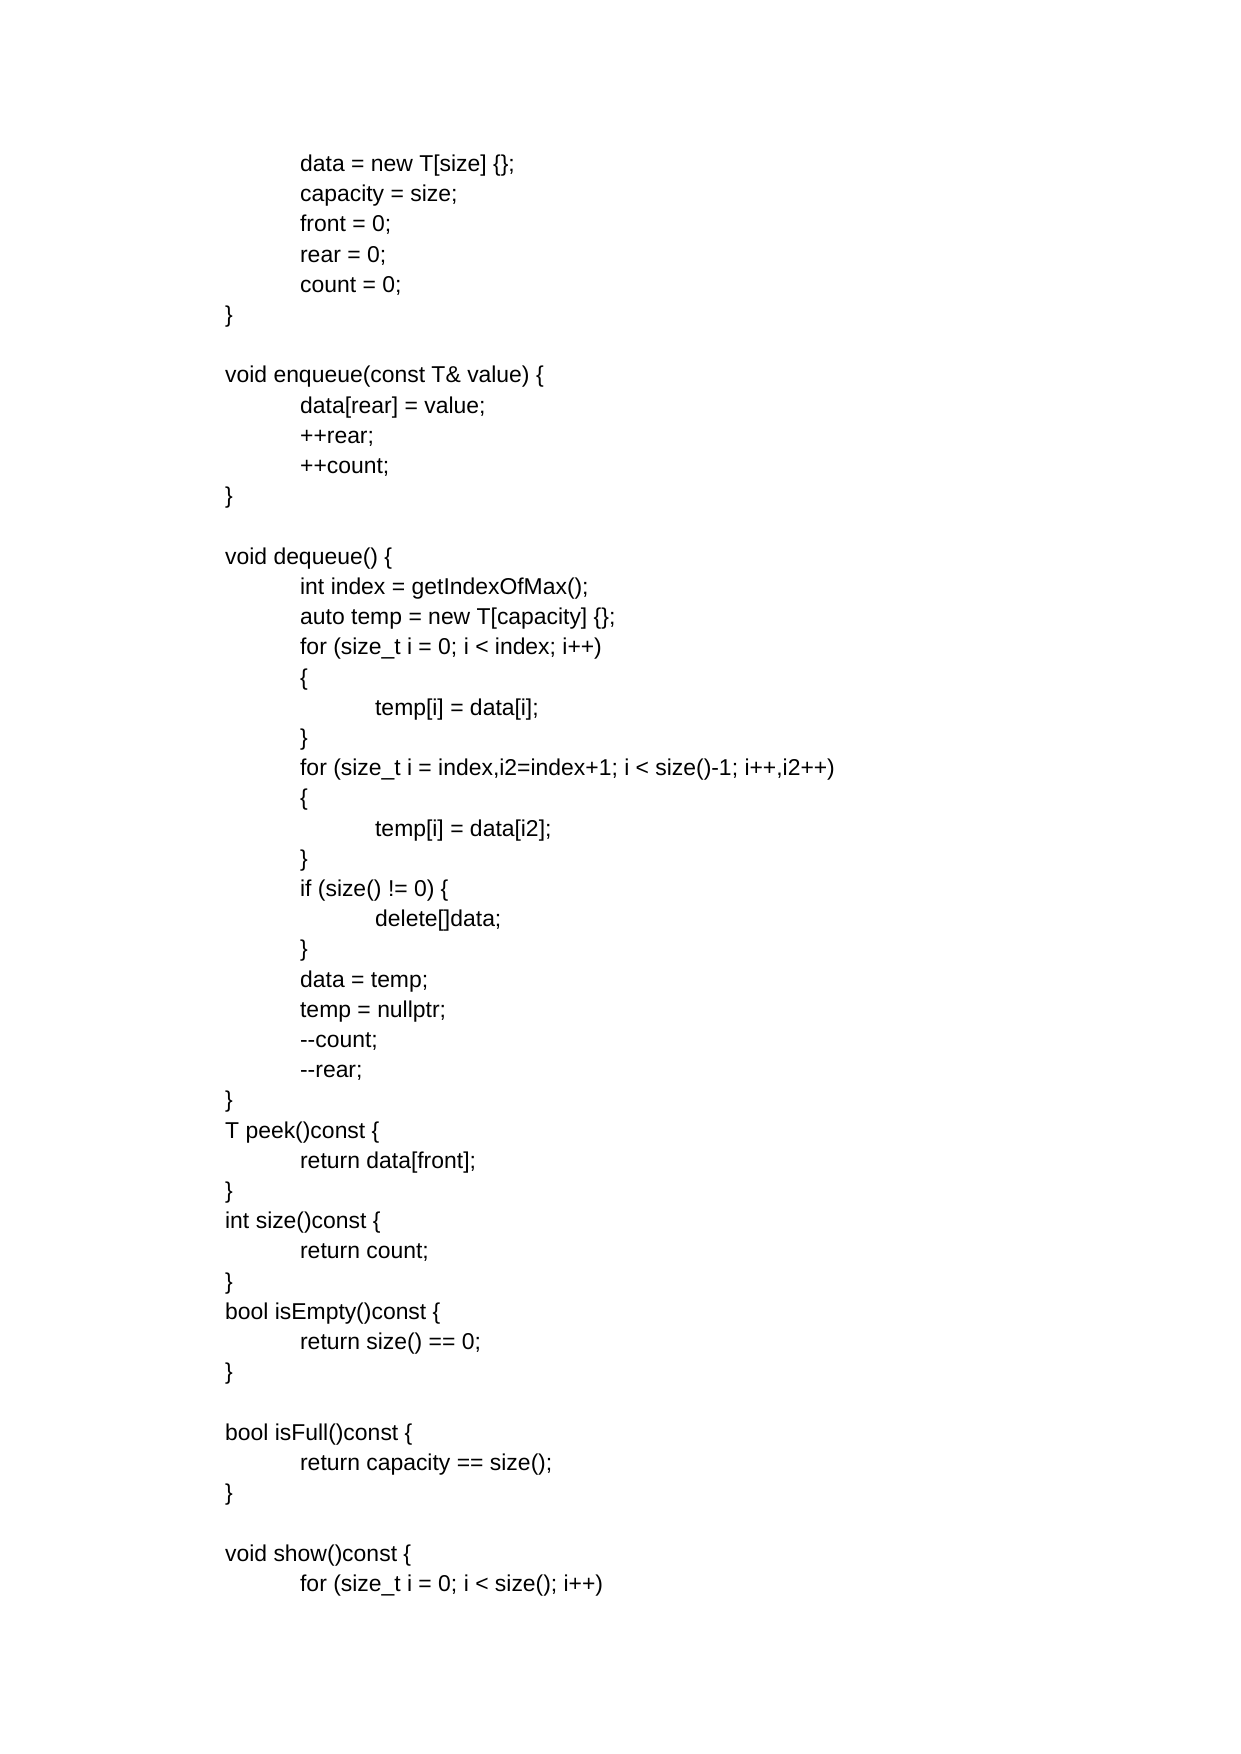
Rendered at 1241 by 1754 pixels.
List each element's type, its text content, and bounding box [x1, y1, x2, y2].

text return count; [150, 1237, 1090, 1264]
text --rear; [150, 1056, 1090, 1083]
text } [150, 724, 1090, 750]
text void show()const { [150, 1539, 1090, 1566]
text { [150, 663, 1090, 690]
text } [150, 1358, 1090, 1385]
text for (size_t i = 0; i < size(); i++) [150, 1570, 1090, 1596]
text int index = getIndexOfMax(); [150, 573, 1090, 599]
text ++rear; [150, 422, 1090, 448]
text } [150, 1479, 1090, 1506]
text for (size_t i = 0; i < index; i++) [150, 633, 1090, 660]
text count = 0; [150, 271, 1090, 297]
text delete[]data; [150, 905, 1090, 932]
text for (size_t i = index,i2=index+1; i < size()-1; i++,i2++) [150, 754, 1090, 781]
text if (size() != 0) { [150, 875, 1090, 901]
text } [150, 482, 1090, 509]
text data = temp; [150, 966, 1090, 992]
text } [150, 935, 1090, 962]
text return capacity == size(); [150, 1449, 1090, 1475]
text rear = 0; [150, 241, 1090, 267]
text --count; [150, 1026, 1090, 1052]
text temp[i] = data[i]; [150, 694, 1090, 720]
text capacity = size; [150, 180, 1090, 207]
text int size()const { [150, 1207, 1090, 1234]
text } [150, 1086, 1090, 1113]
text bool isEmpty()const { [150, 1298, 1090, 1324]
text } [150, 1177, 1090, 1203]
text auto temp = new T[capacity] {}; [150, 603, 1090, 629]
text front = 0; [150, 210, 1090, 237]
text data[rear] = value; [150, 392, 1090, 418]
text } [150, 301, 1090, 327]
text temp[i] = data[i2]; [150, 814, 1090, 841]
text } [150, 845, 1090, 871]
text return size() == 0; [150, 1328, 1090, 1354]
text bool isFull()const { [150, 1419, 1090, 1445]
text void enqueue(const T& value) { [150, 361, 1090, 388]
text T peek()const { [150, 1117, 1090, 1143]
text } [150, 1268, 1090, 1294]
text void dequeue() { [150, 543, 1090, 569]
text { [150, 784, 1090, 811]
text data = new T[size] {}; [150, 150, 1090, 176]
text ++count; [150, 452, 1090, 478]
text return data[front]; [150, 1147, 1090, 1173]
text temp = nullptr; [150, 996, 1090, 1022]
